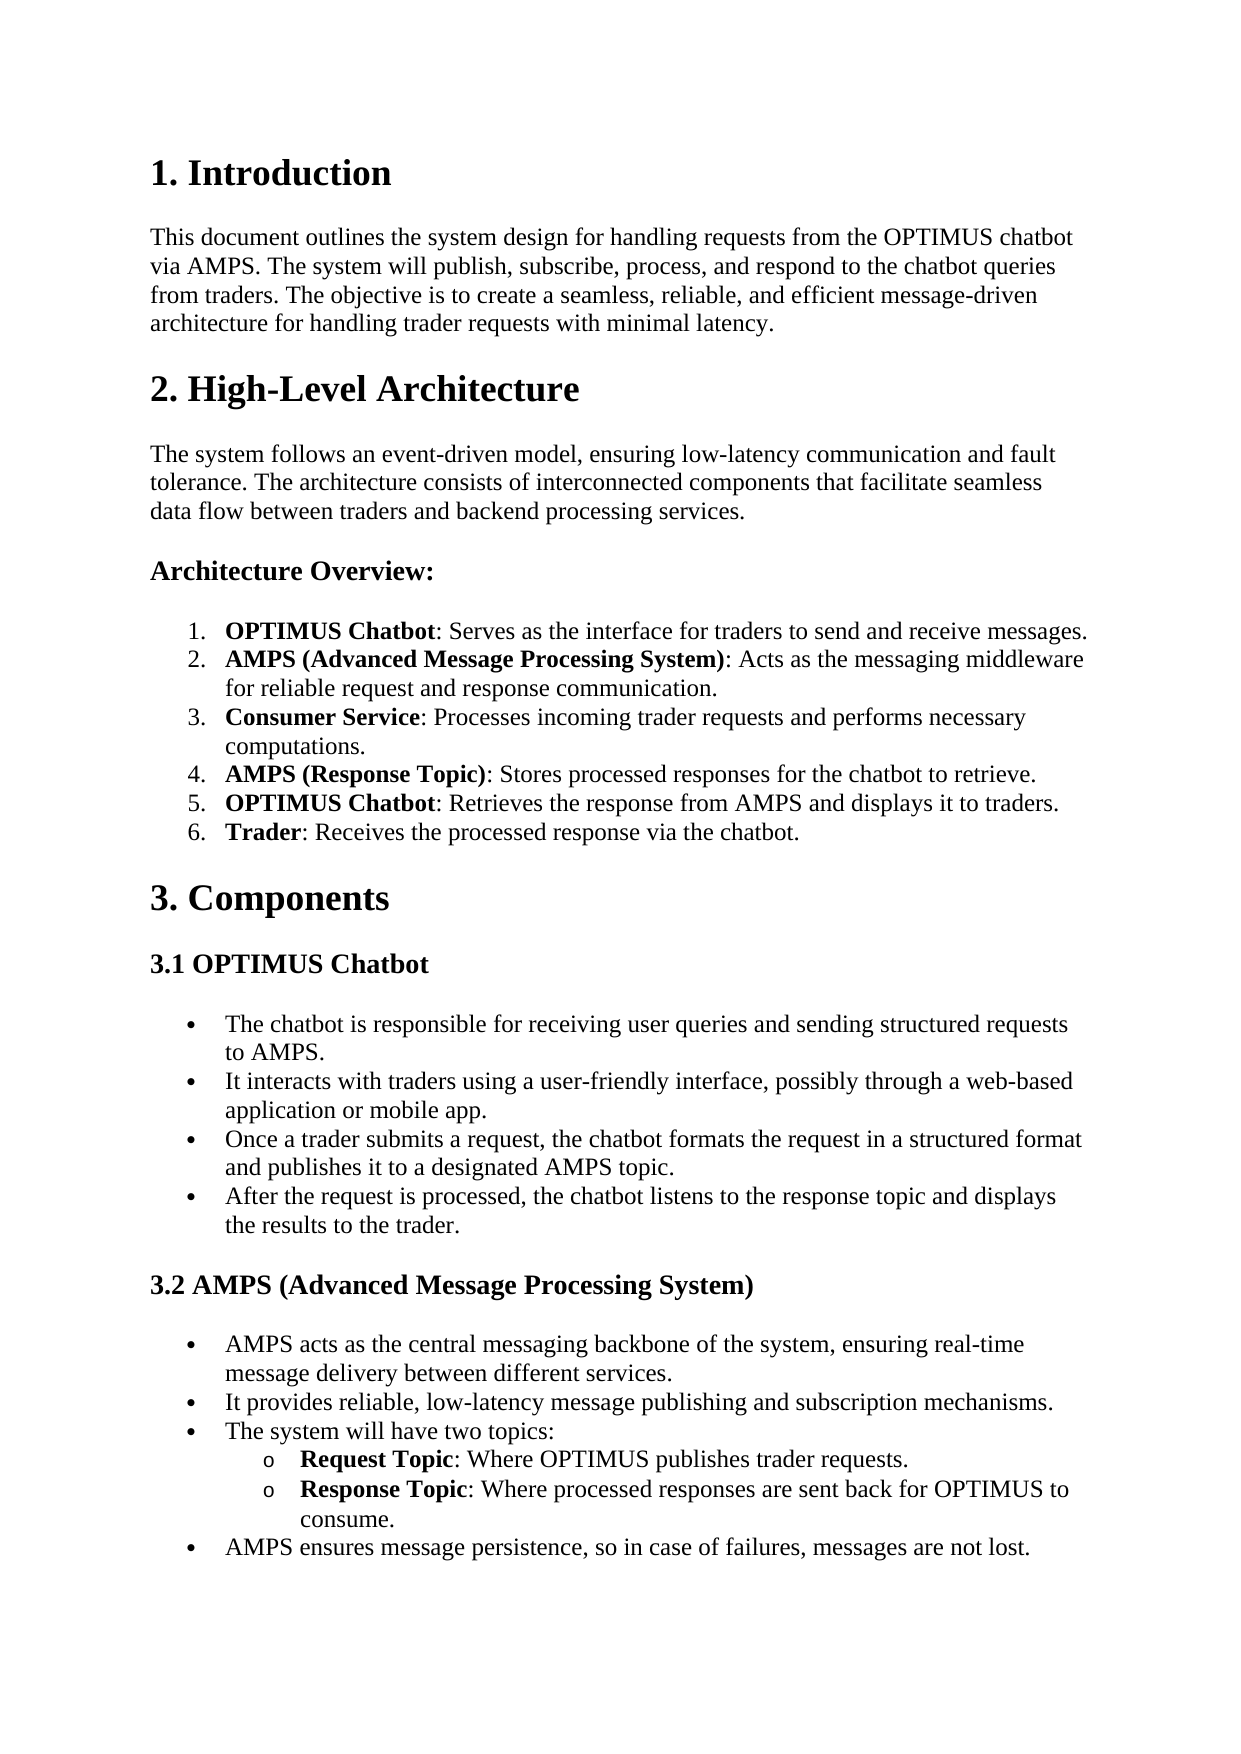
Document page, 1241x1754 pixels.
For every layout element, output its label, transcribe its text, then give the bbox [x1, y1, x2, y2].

list OPTIMUS Chatbot: Retrieves the response from AMPS and displays it to traders. [187, 788, 1090, 817]
list After the request is processed, the chatbot listens to the response topic and displays the results to the trader. [187, 1181, 1090, 1239]
list Once a trader submits a request, the chatbot formats the request in a structured format and publishes it to a designated AMPS topic. [187, 1124, 1090, 1181]
text Architecture Overview: [150, 554, 1090, 587]
list AMPS acts as the central messaging backbone of the system, ensuring real-time message delivery between different services. [187, 1329, 1090, 1387]
list Response Topic: Where processed responses are sent back for OPTIMUS to consume. [262, 1474, 1090, 1532]
text 1. Introduction [150, 150, 1090, 193]
text 3.1 OPTIMUS Chatbot [150, 947, 1090, 979]
list Consumer Service: Processes incoming trader requests and performs necessary computations. [187, 702, 1090, 759]
list AMPS (Advanced Message Processing System): Acts as the messaging middleware for reliable request and response communication. [187, 644, 1090, 702]
text 3. Components [150, 875, 1090, 918]
list AMPS ensures message persistence, so in case of failures, messages are not lost. [187, 1532, 1090, 1561]
list The chatbot is responsible for receiving user queries and sending structured requests to AMPS. [187, 1009, 1090, 1066]
list OPTIMUS Chatbot: Serves as the interface for traders to send and receive messages. [187, 616, 1090, 644]
list The system will have two topics: [187, 1416, 1090, 1444]
text 3.2 AMPS (Advanced Message Processing System) [150, 1268, 1090, 1300]
list It interacts with traders using a user-friendly interface, possibly through a web-based application or mobile app. [187, 1066, 1090, 1124]
list Request Topic: Where OPTIMUS publishes trader requests. [262, 1444, 1090, 1474]
list Trader: Receives the processed response via the chatbot. [187, 817, 1090, 846]
list It provides reliable, low-latency message publishing and subscription mechanisms. [187, 1387, 1090, 1416]
text This document outlines the system design for handling requests from the OPTIMUS chatbot via AMPS. The system will publish, subscribe, process, and respond to the chatbot queries from traders. The objective is to create a seamless, reliable, and efficient message-driven architecture for handling trader requests with minimal latency. [150, 222, 1090, 337]
list AMPS (Response Topic): Stores processed responses for the chatbot to retrieve. [187, 759, 1090, 788]
text The system follows an event-driven model, ensuring low-latency communication and fault tolerance. The architecture consists of interconnected components that facilitate seamless data flow between traders and backend processing services. [150, 439, 1090, 525]
text 2. High-Level Architecture [150, 366, 1090, 409]
